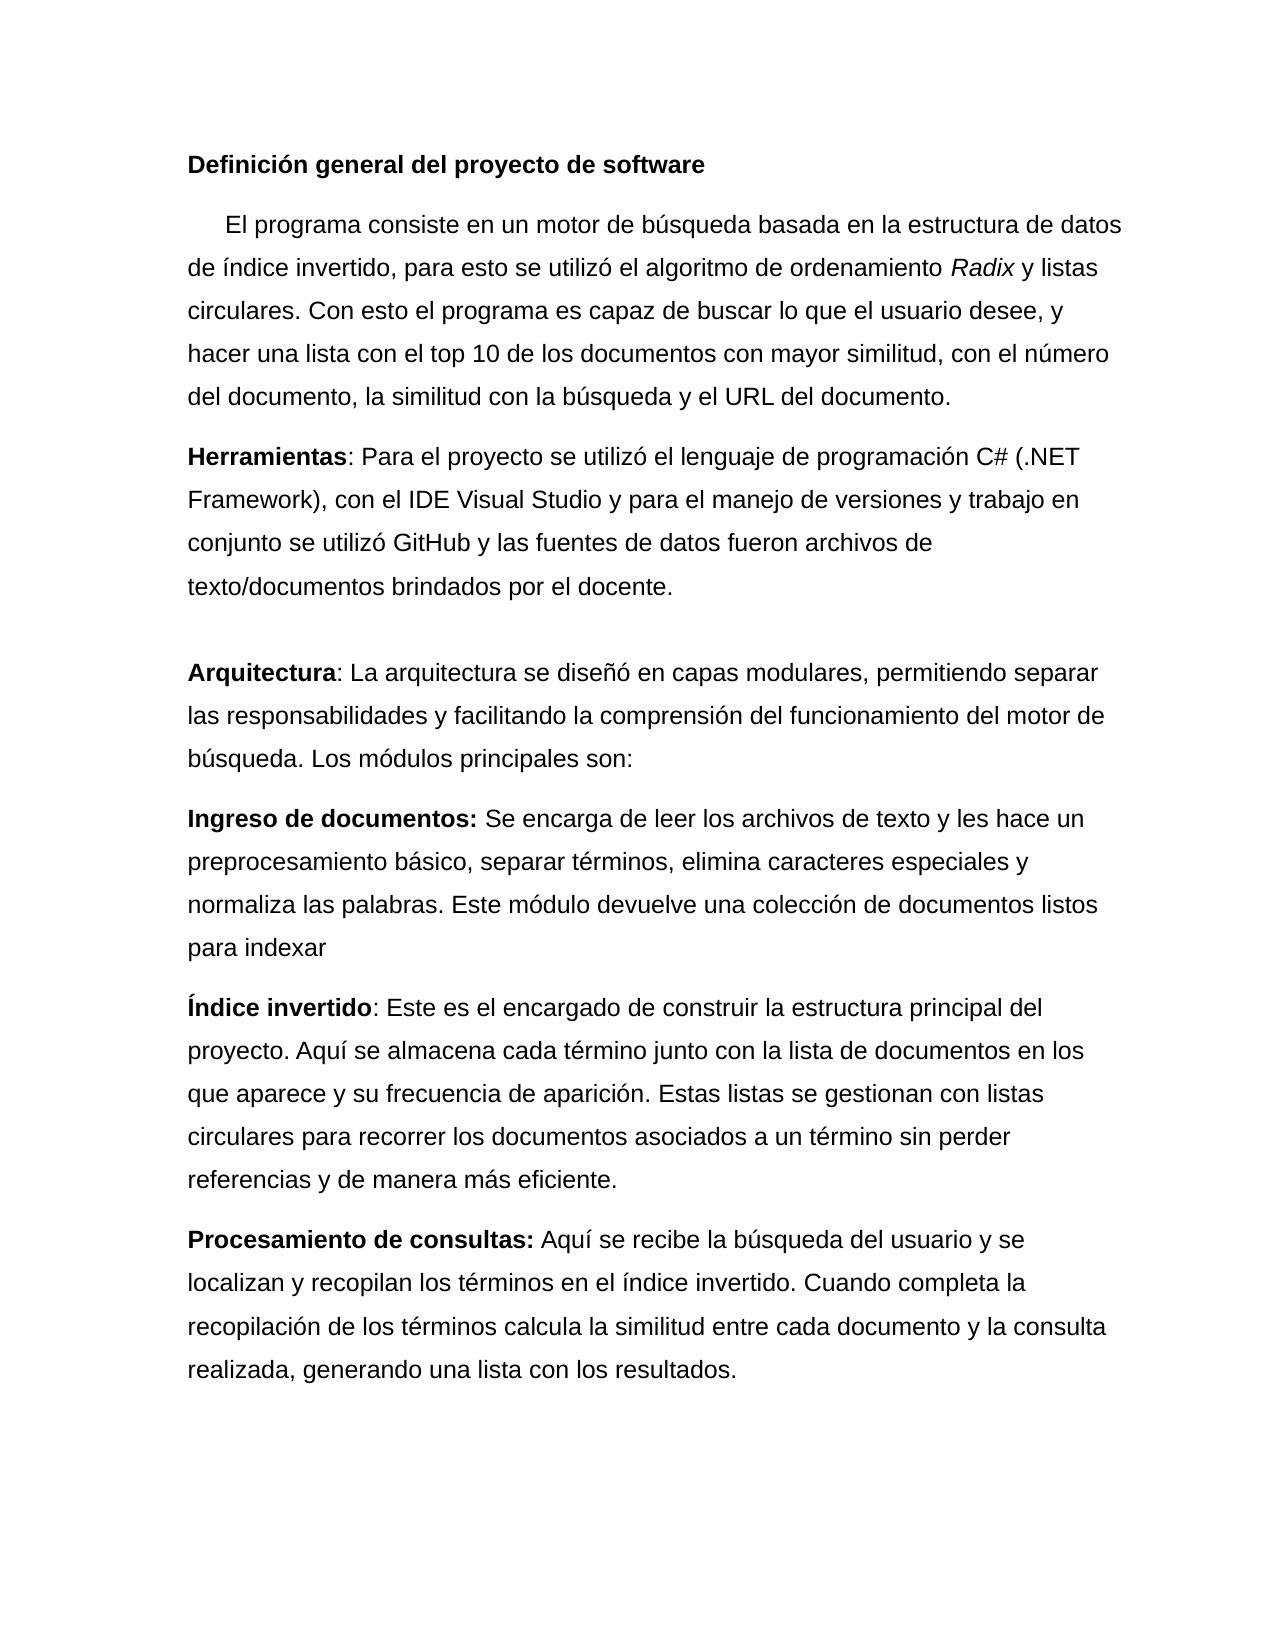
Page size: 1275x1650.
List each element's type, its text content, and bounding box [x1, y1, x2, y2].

text Herramientas: Para el proyecto se utilizó el lenguaje de programación C# (.NET Framework), con el IDE Visual Studio y para el manejo de versiones y trabajo en conjunto se utilizó GitHub y las fuentes de datos fueron archivos de texto/documentos brindados por el docente. Arquitectura: La arquitectura se diseñó en capas modulares, permitiendo separar las responsabilidades y facilitando la comprensión del funcionamiento del motor de búsqueda. Los módulos principales son: [187, 442, 1125, 773]
text El programa consiste en un motor de búsqueda basada en la estructura de datos de índice invertido, para esto se utilizó el algoritmo de ordenamiento Radix y listas circulares. Con esto el programa es capaz de buscar lo que el usuario desee, y hacer una lista con el top 10 de los documentos con mayor similitud, con el número del documento, la similitud con la búsqueda y el URL del documento. [187, 210, 1125, 411]
text Procesamiento de consultas: Aquí se recibe la búsqueda del usuario y se localizan y recopilan los términos en el índice invertido. Cuando completa la recopilación de los términos calcula la similitud entre cada documento y la consulta realizada, generando una lista con los resultados. [187, 1225, 1125, 1383]
text Definición general del proyecto de software [187, 150, 1125, 179]
text Índice invertido: Este es el encargado de construir la estructura principal del proyecto. Aquí se almacena cada término junto con la lista de documentos en los que aparece y su frecuencia de aparición. Estas listas se gestionan con listas circulares para recorrer los documentos asociados a un término sin perder referencias y de manera más eficiente. [187, 993, 1125, 1194]
text Ingreso de documentos: Se encarga de leer los archivos de texto y les hace un preprocesamiento básico, separar términos, elimina caracteres especiales y normaliza las palabras. Este módulo devuelve una colección de documentos listos para indexar [187, 804, 1125, 962]
